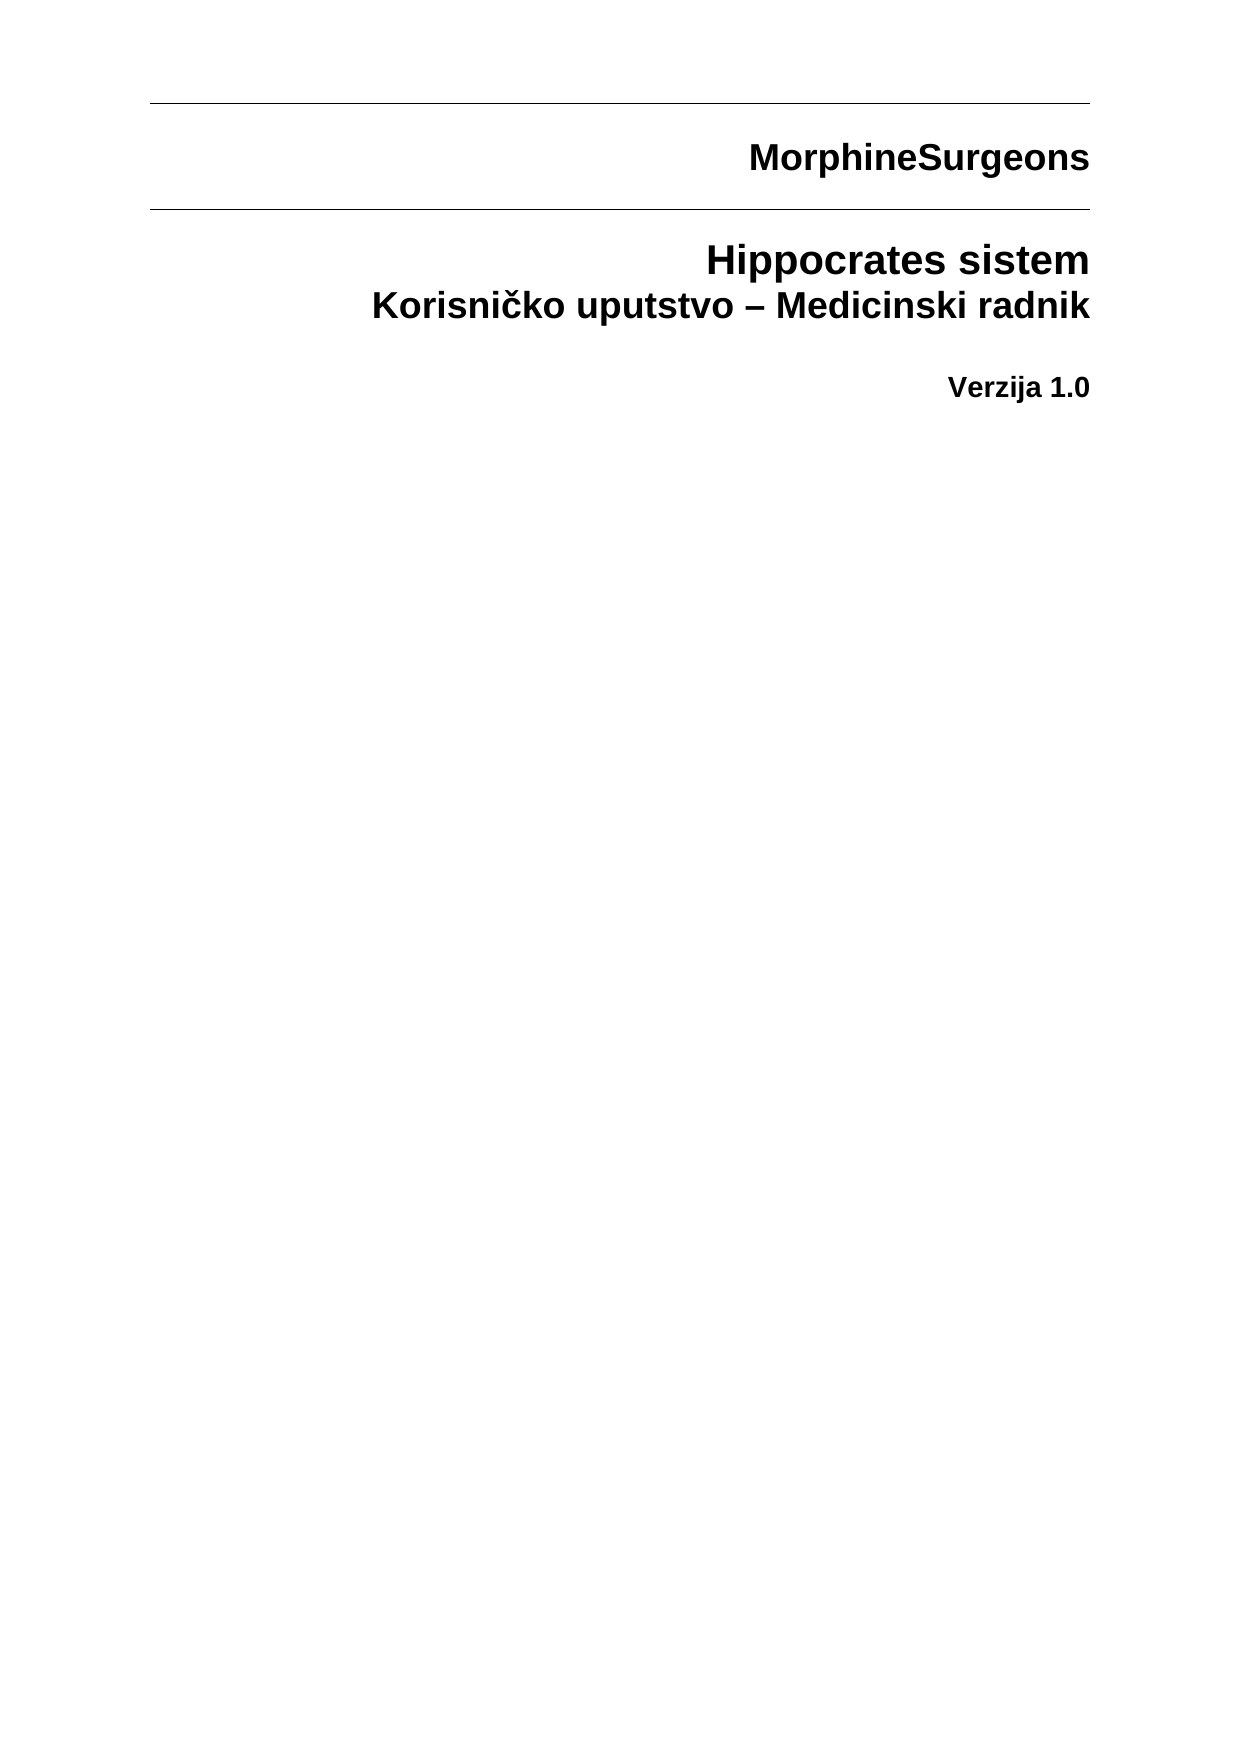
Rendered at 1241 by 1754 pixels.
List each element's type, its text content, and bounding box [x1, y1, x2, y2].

title Hippocrates sistem [150, 235, 1090, 283]
title Korisničko uputstvo – Medicinski radnik [150, 283, 1090, 326]
title Verzija 1.0 [150, 369, 1090, 403]
